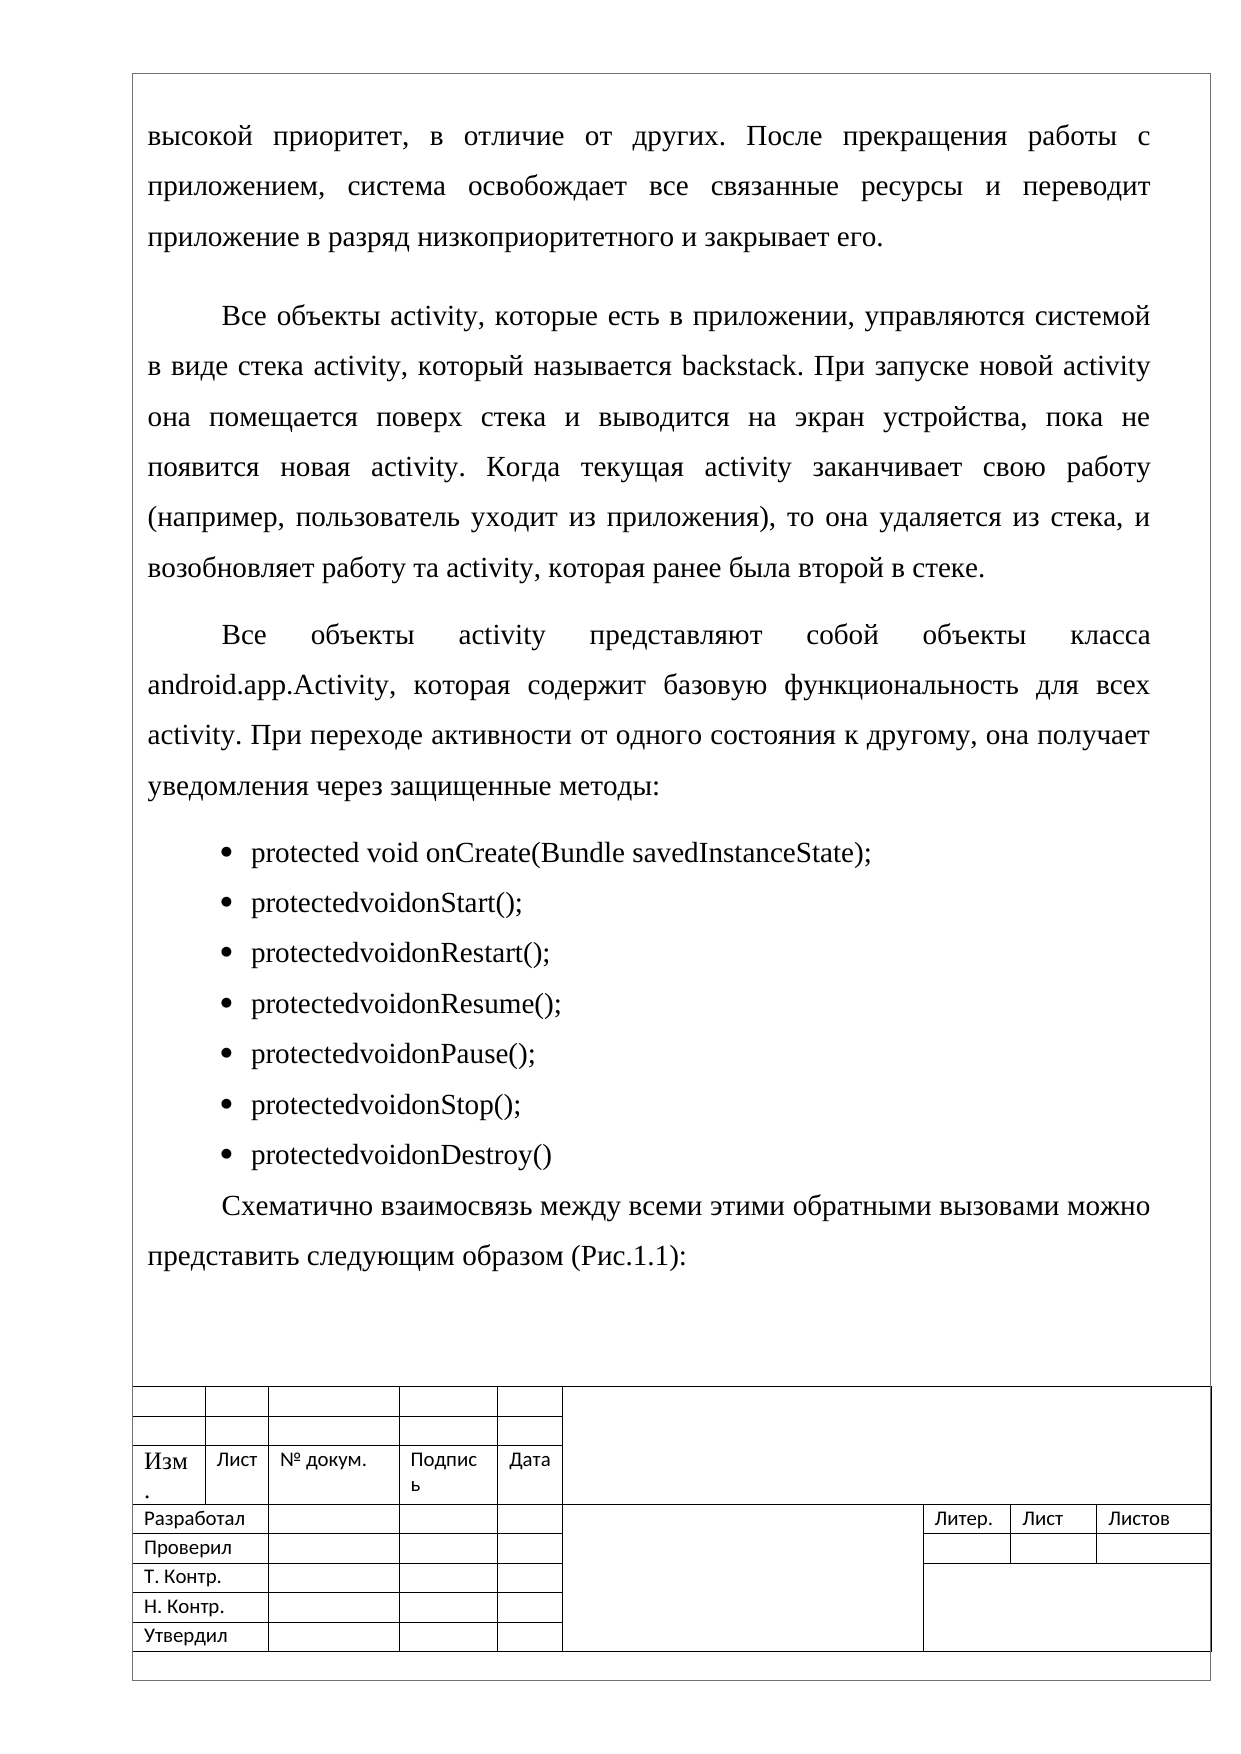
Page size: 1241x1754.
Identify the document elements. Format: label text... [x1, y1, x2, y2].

list protectedvoidonStop(); [147, 1087, 1152, 1120]
list protectedvoidonStart(); [147, 885, 1152, 919]
list protectedvoidonDestroy() [147, 1137, 1152, 1171]
list protectedvoidonPause(); [147, 1036, 1152, 1070]
text Схематично взаимосвязь между всеми этими обратными вызовами можно представить следующим образом (Рис.1.1): [147, 1188, 1152, 1271]
text Все объекты activity представляют собой объекты класса android.app.Activity, которая содержит базовую функциональность для всех activity. При переходе активности от одного состояния к другому, она получает уведомления через защищенные методы: [147, 617, 1152, 801]
list protected void onCreate(Bundle savedInstanceState); [147, 835, 1152, 868]
list protectedvoidonResume(); [147, 986, 1152, 1019]
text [147, 118, 1152, 252]
list protectedvoidonRestart(); [147, 936, 1152, 969]
text Все объекты activity, которые есть в приложении, управляются системой в виде стека activity, который называется backstack. При запуске новой activity она помещается поверх стека и выводится на экран устройства, пока не появится новая activity. Когда текущая activity заканчивает свою работу (например, пользователь уходит из приложения), то она удаляется из стека, и возобновляет работу та activity, которая ранее была второй в стеке. [147, 298, 1152, 583]
